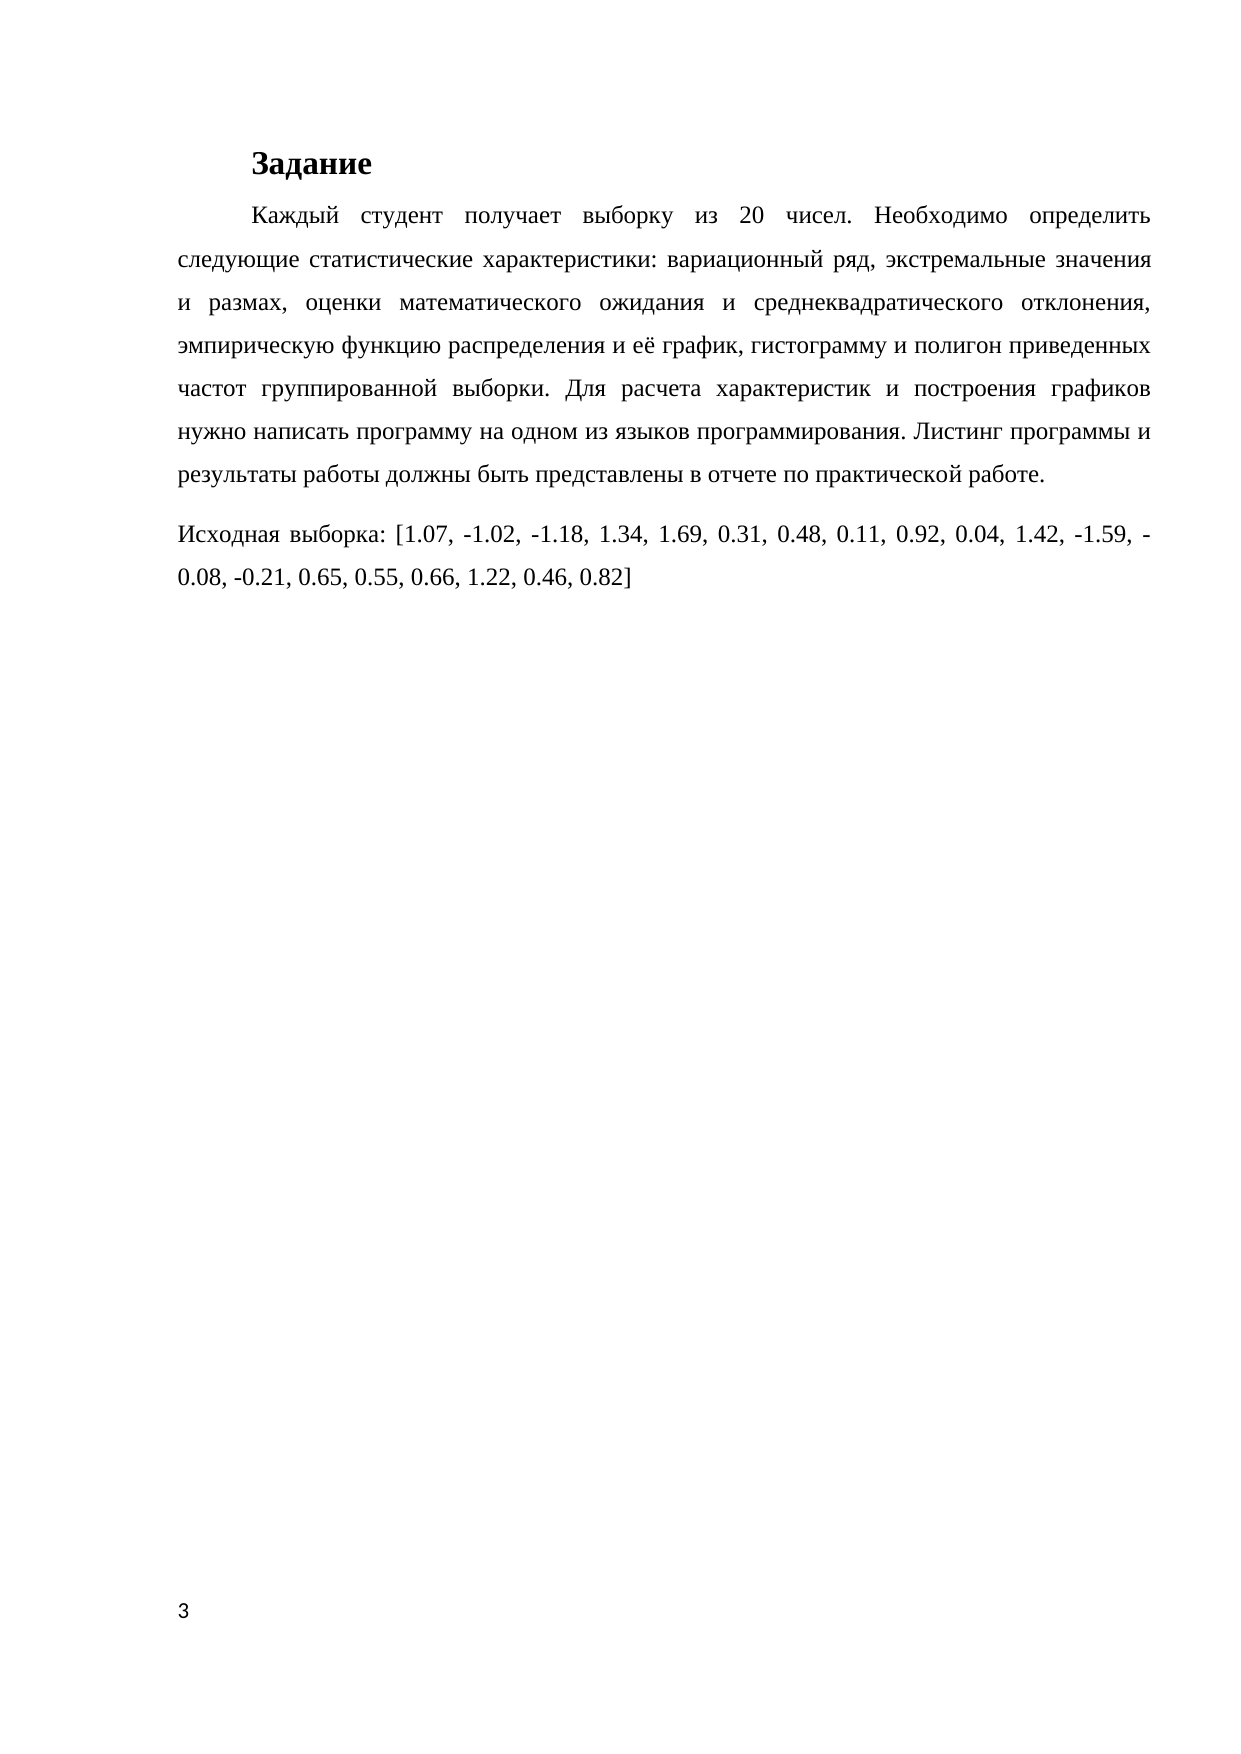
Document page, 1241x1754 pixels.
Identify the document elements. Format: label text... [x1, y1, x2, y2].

text Исходная выборка: [1.07, -1.02, -1.18, 1.34, 1.69, 0.31, 0.48, 0.11, 0.92, 0.04, 1.42, -1.59, -0.08, -0.21, 0.65, 0.55, 0.66, 1.22, 0.46, 0.82] [177, 519, 1152, 591]
text Каждый студент получает выборку из 20 чисел. Необходимо определить следующие статистические характеристики: вариационный ряд, экстремальные значения и размах, оценки математического ожидания и среднеквадратического отклонения, эмпирическую функцию распределения и её график, гистограмму и полигон приведенных частот группированной выборки. Для расчета характеристик и построения графиков нужно написать программу на одном из языков программирования. Листинг программы и результаты работы должны быть представлены в отчете по практической работе. [177, 201, 1152, 488]
subtitle Задание [177, 143, 1152, 181]
